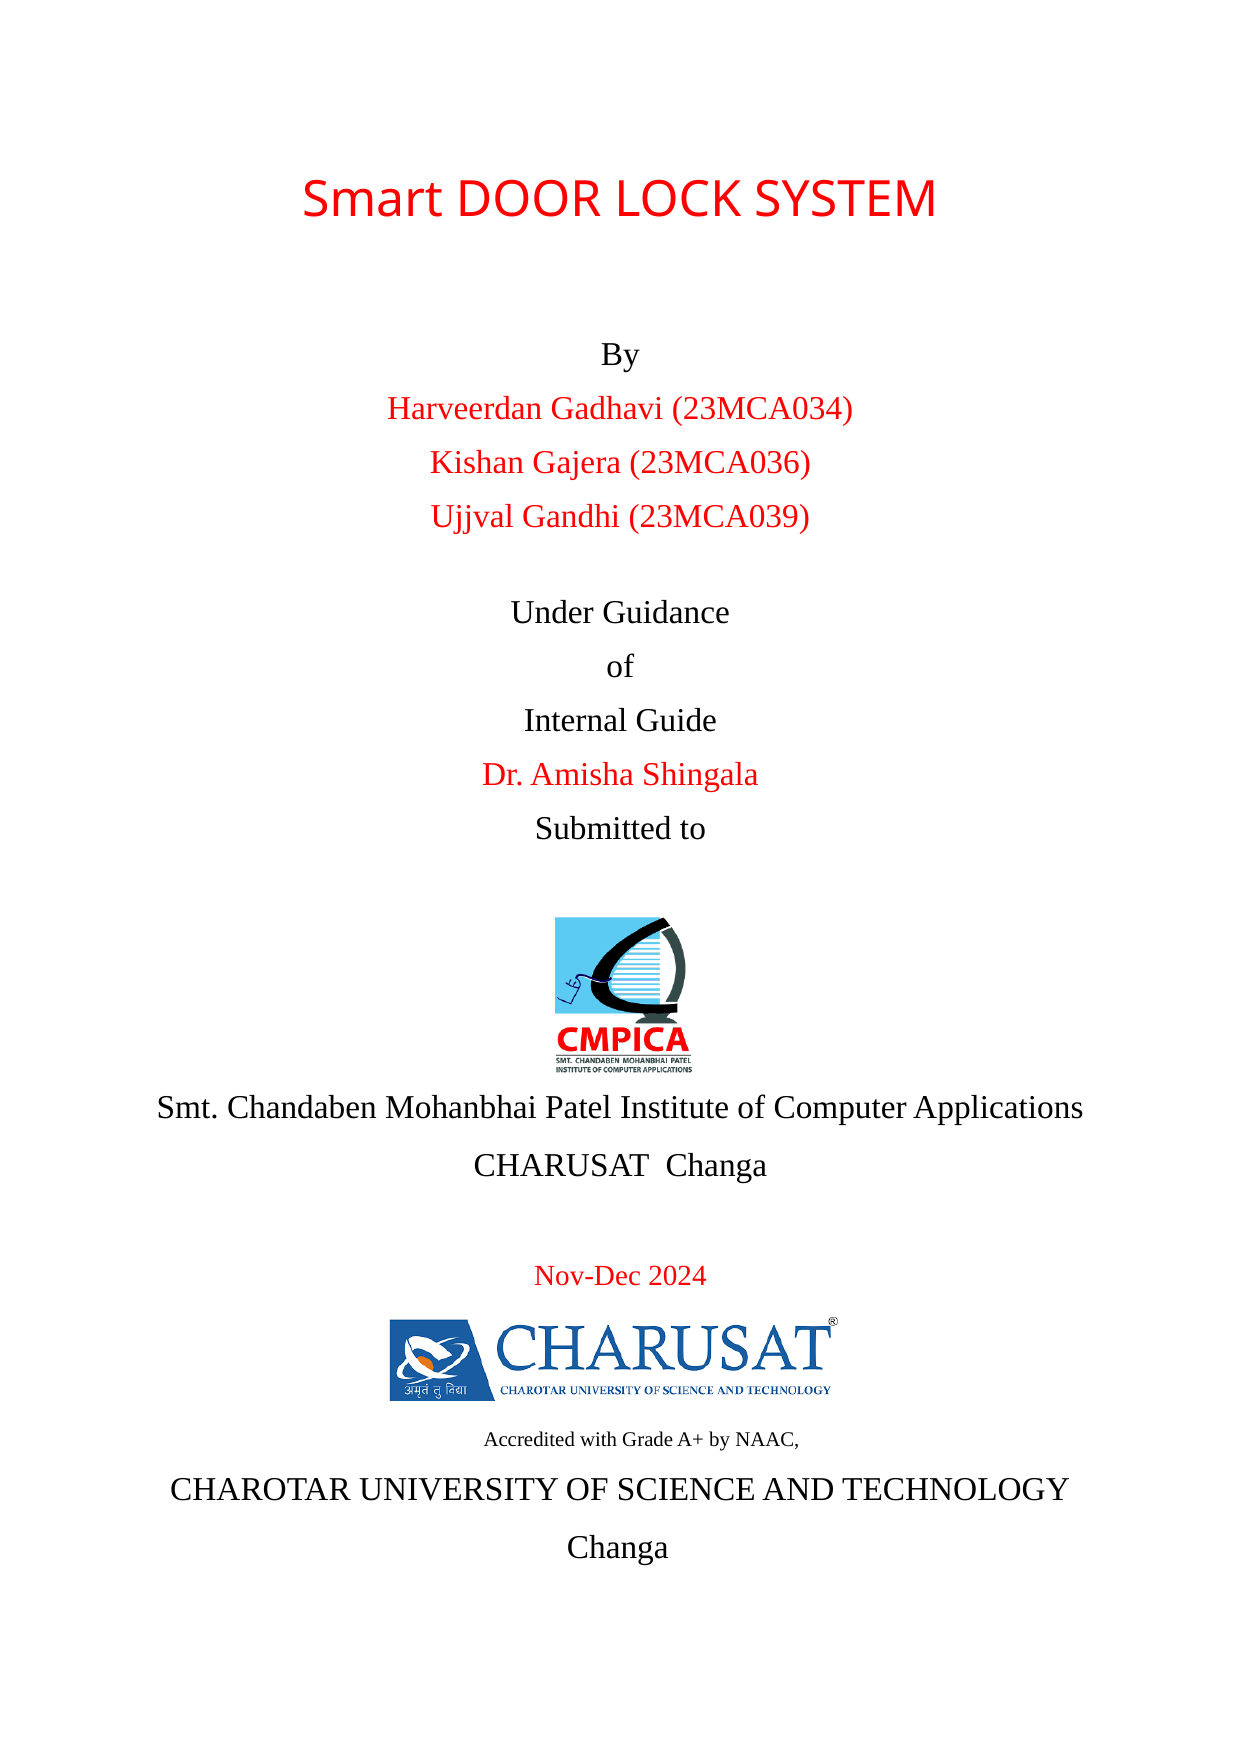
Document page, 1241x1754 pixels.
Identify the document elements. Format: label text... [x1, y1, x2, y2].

text Dr. Amisha Shingala [150, 755, 1090, 793]
text of [150, 647, 1090, 685]
text Smart DOOR LOCK SYSTEM [150, 162, 1090, 231]
picture [541, 916, 699, 1073]
text CHARUSAT Changa [150, 1146, 1090, 1184]
text Accredited with Grade A+ by NAAC, [150, 1427, 1090, 1451]
text Kishan Gajera (23MCA036) [150, 442, 1090, 481]
text Harveerdan Gadhavi (23MCA034) [150, 388, 1090, 427]
text Changa [525, 1527, 1090, 1566]
picture [371, 1306, 869, 1412]
text Ujjval Gandhi (23MCA039) [150, 496, 1090, 534]
text Nov-Dec 2024 [150, 1258, 1090, 1291]
text By [150, 334, 1090, 373]
text CHAROTAR UNIVERSITY OF SCIENCE AND TECHNOLOGY [150, 1469, 1090, 1508]
text Under Guidance [150, 593, 1090, 631]
text Submitted to [150, 808, 1090, 847]
text Smt. Chandaben Mohanbhai Patel Institute of Computer Applications [150, 1088, 1090, 1126]
text Internal Guide [150, 700, 1090, 739]
